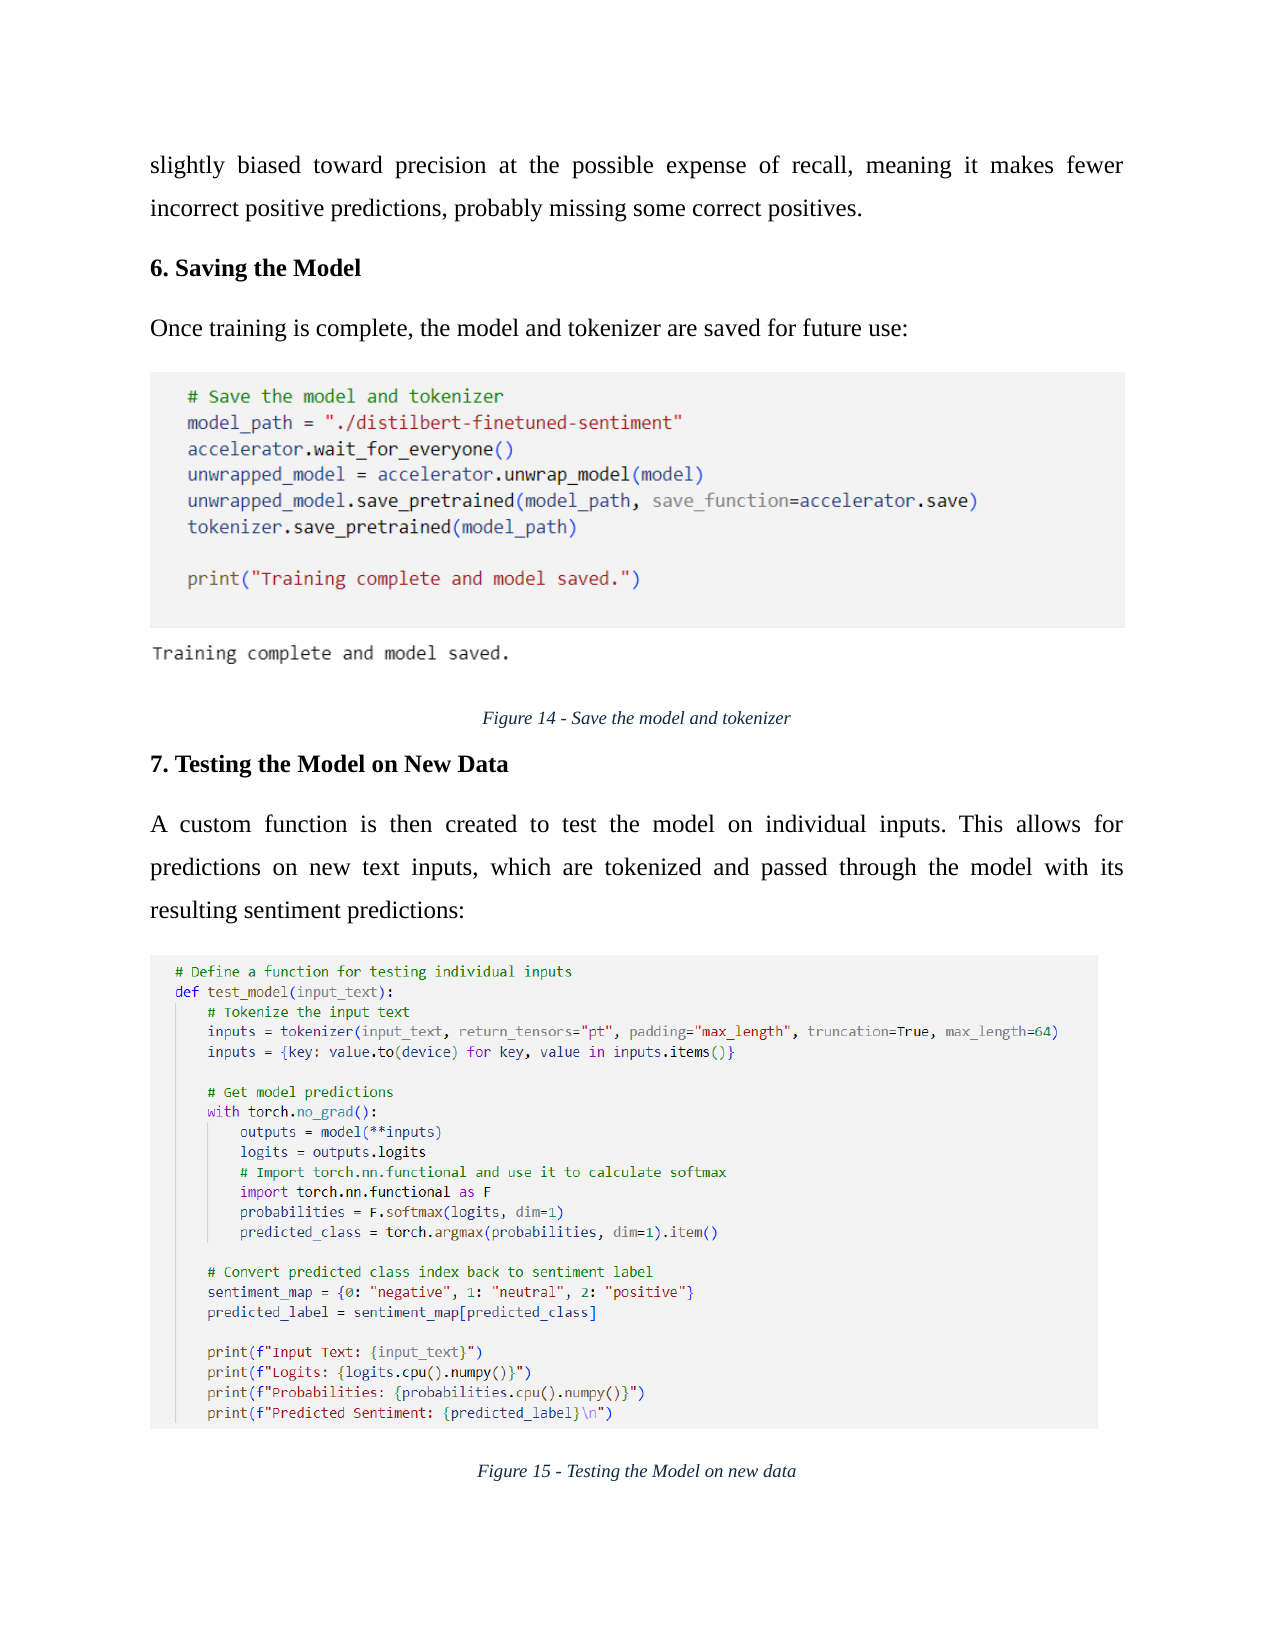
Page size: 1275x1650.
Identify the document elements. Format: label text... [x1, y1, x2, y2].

text Once training is complete, the model and tokenizer are saved for future use: [150, 313, 1125, 341]
picture [150, 955, 1099, 1429]
text 6. Saving the Model [150, 253, 1125, 282]
text Figure 15 - Testing the Model on new data [150, 1459, 1125, 1481]
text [150, 150, 1125, 222]
text A custom function is then created to test the model on individual inputs. This allows for predictions on new text inputs, which are tokenized and passed through the model with its resulting sentiment predictions: [150, 809, 1125, 924]
text Figure 14 - Save the model and tokenizer [150, 707, 1125, 728]
text 7. Testing the Model on New Data [150, 749, 1125, 778]
picture [150, 372, 1125, 676]
